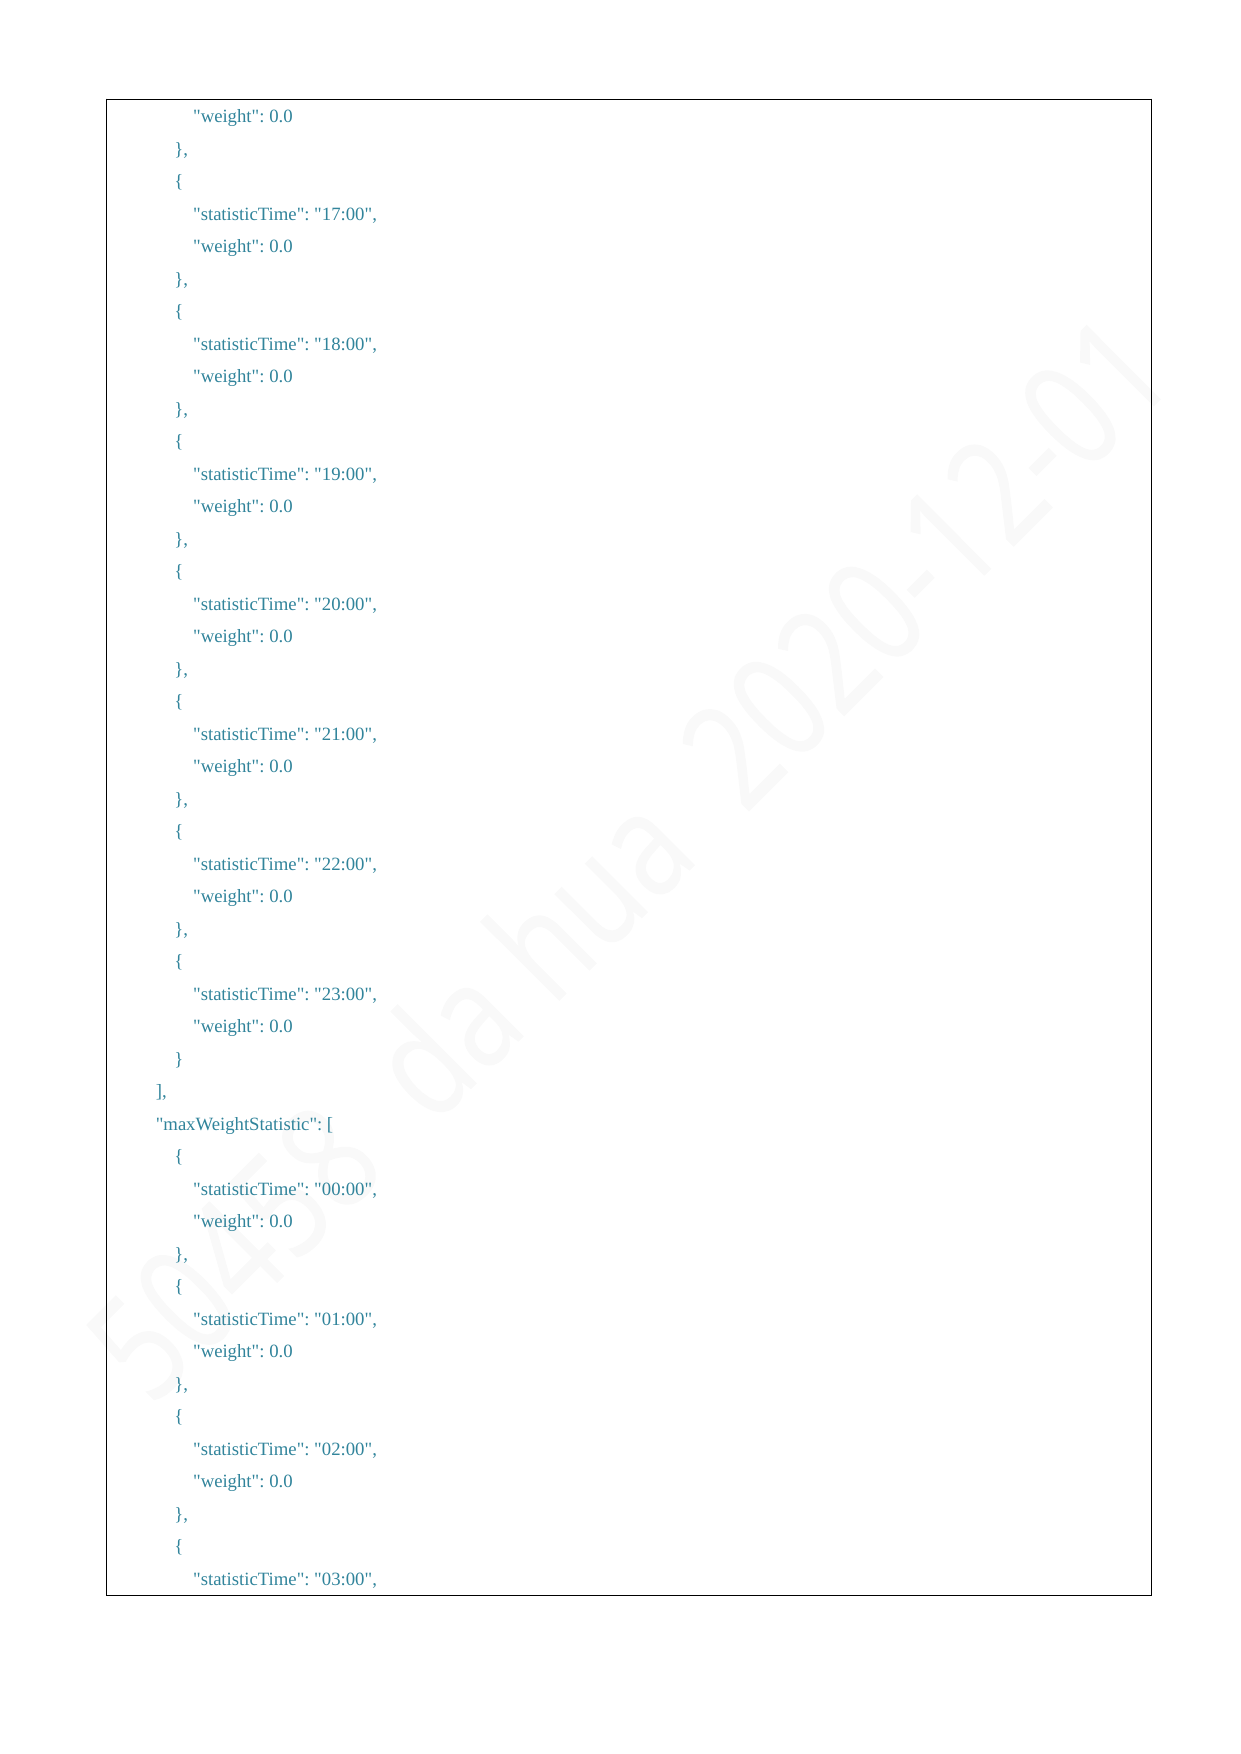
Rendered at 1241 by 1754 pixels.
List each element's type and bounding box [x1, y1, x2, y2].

table_header [107, 100, 1151, 1594]
